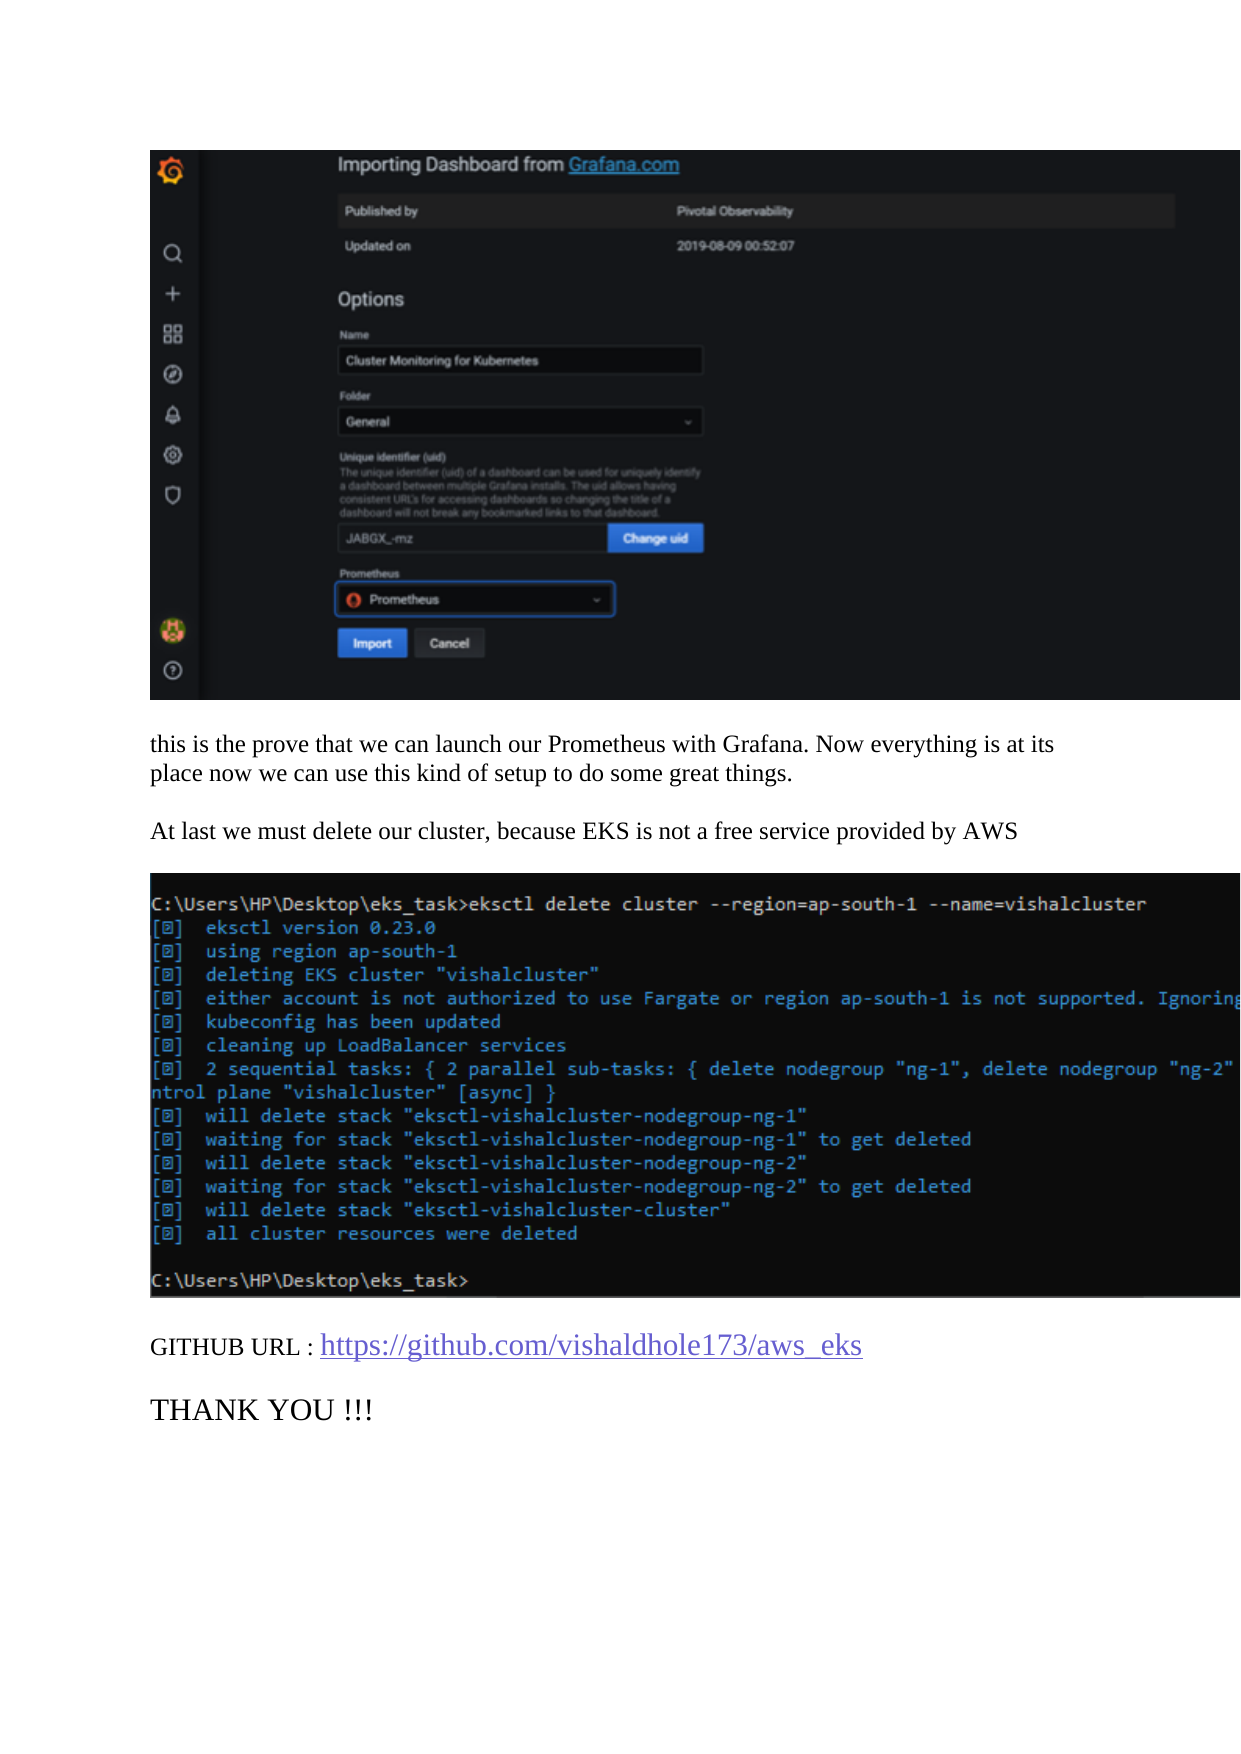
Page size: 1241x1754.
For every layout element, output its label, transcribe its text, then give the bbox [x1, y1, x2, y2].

text At last we must delete our cluster, because EKS is not a free service provided by AWS [150, 816, 1090, 844]
picture [150, 873, 1241, 1298]
text this is the prove that we can launch our Prometheus with Grafana. Now everything is at its place now we can use this kind of setup to do some great things. [150, 729, 1090, 787]
text THANK YOU !!! [150, 1391, 1090, 1427]
text GITHUB URL : https://github.com/vishaldhole173/aws_eks [150, 1326, 1090, 1362]
picture [150, 150, 1241, 700]
